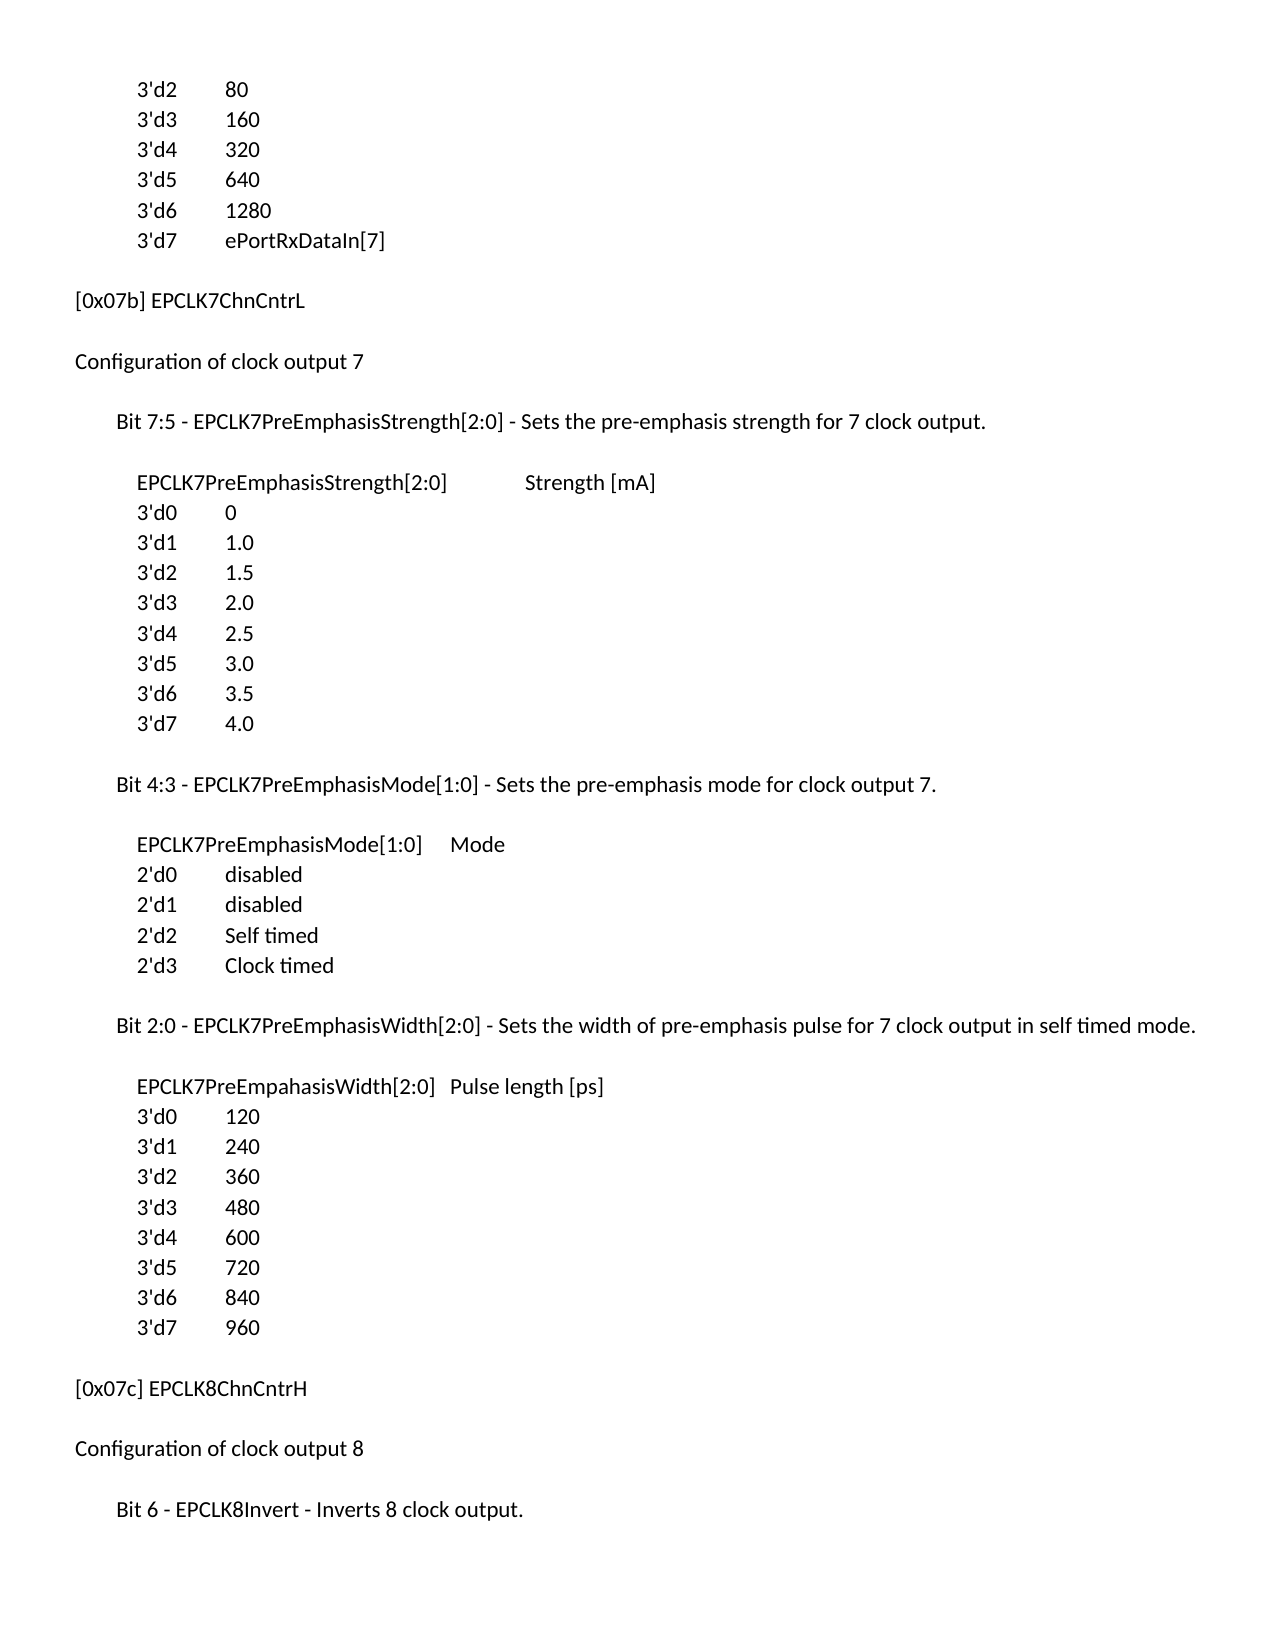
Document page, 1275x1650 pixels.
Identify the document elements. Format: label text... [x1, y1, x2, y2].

text 3'd1 240 [75, 1132, 1200, 1160]
text 3'd6 3.5 [75, 679, 1200, 707]
text Configuration of clock output 7 [75, 347, 1200, 375]
text 3'd0 0 [75, 498, 1200, 526]
text [0x07c] EPCLK8ChnCntrH [75, 1374, 1200, 1402]
text 3'd3 480 [75, 1193, 1200, 1221]
text 3'd3 160 [75, 105, 1200, 133]
text Bit 7:5 - EPCLK7PreEmphasisStrength[2:0] - Sets the pre-emphasis strength for 7 clock output. [75, 407, 1200, 435]
text 3'd2 360 [75, 1162, 1200, 1191]
text EPCLK7PreEmphasisMode[1:0] Mode [75, 830, 1200, 858]
text 2'd1 disabled [75, 891, 1200, 919]
text Bit 2:0 - EPCLK7PreEmphasisWidth[2:0] - Sets the width of pre-emphasis pulse for 7 clock output in self timed mode. [75, 1011, 1200, 1039]
text 3'd2 80 [75, 75, 1200, 103]
text Bit 4:3 - EPCLK7PreEmphasisMode[1:0] - Sets the pre-emphasis mode for clock output 7. [75, 770, 1200, 798]
text 3'd7 4.0 [75, 709, 1200, 737]
text 3'd3 2.0 [75, 588, 1200, 617]
text 3'd7 960 [75, 1313, 1200, 1342]
text 2'd2 Self timed [75, 921, 1200, 949]
text 3'd4 320 [75, 135, 1200, 163]
text [0x07b] EPCLK7ChnCntrL [75, 286, 1200, 314]
text Configuration of clock output 8 [75, 1434, 1200, 1462]
text 3'd6 1280 [75, 196, 1200, 224]
text 3'd5 640 [75, 166, 1200, 194]
text 3'd5 3.0 [75, 649, 1200, 677]
text EPCLK7PreEmphasisStrength[2:0] Strength [mA] [75, 468, 1200, 496]
text 2'd0 disabled [75, 860, 1200, 888]
text 3'd1 1.0 [75, 528, 1200, 556]
text 3'd7 ePortRxDataIn[7] [75, 226, 1200, 254]
text 3'd4 2.5 [75, 619, 1200, 647]
text 2'd3 Clock timed [75, 951, 1200, 979]
text Bit 6 - EPCLK8Invert - Inverts 8 clock output. [75, 1495, 1200, 1523]
text 3'd5 720 [75, 1253, 1200, 1281]
text 3'd2 1.5 [75, 558, 1200, 586]
text 3'd6 840 [75, 1283, 1200, 1311]
text 3'd4 600 [75, 1223, 1200, 1251]
text EPCLK7PreEmpahasisWidth[2:0] Pulse length [ps] [75, 1072, 1200, 1100]
text 3'd0 120 [75, 1102, 1200, 1130]
